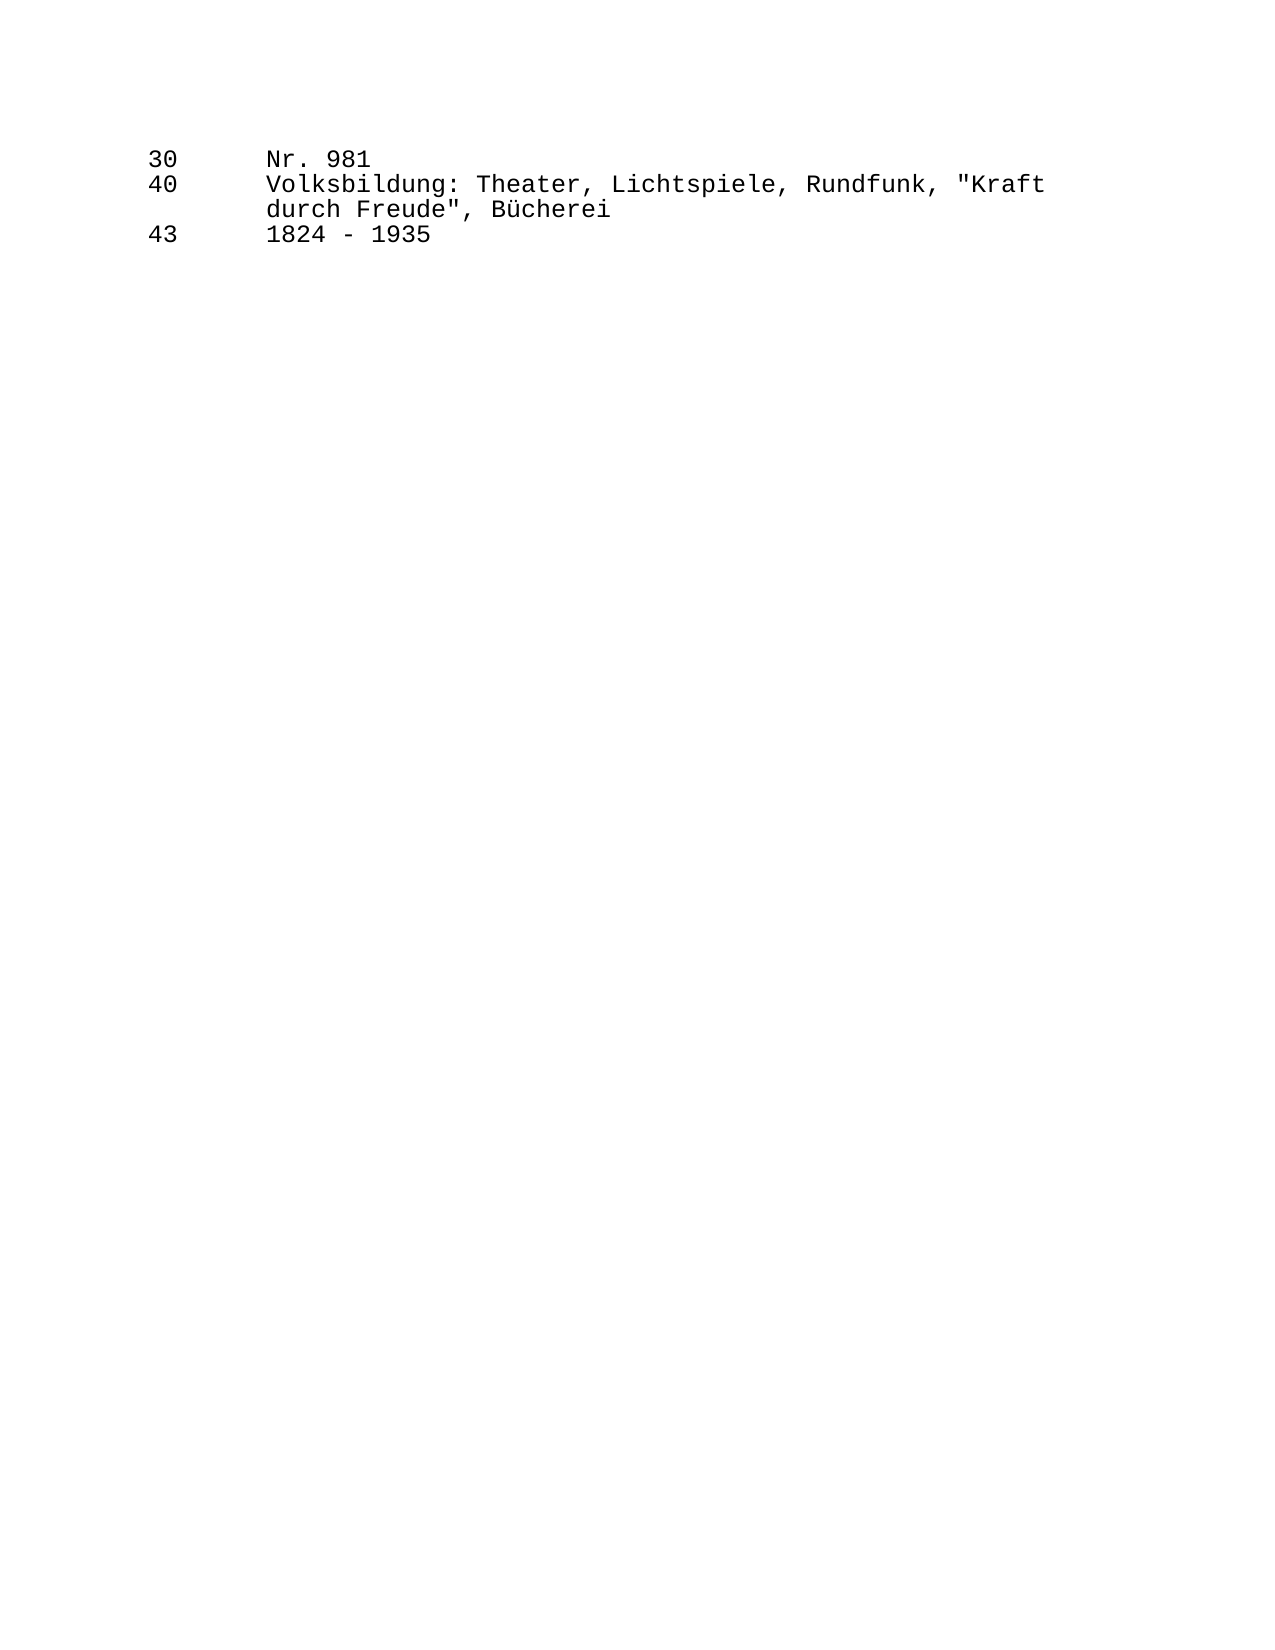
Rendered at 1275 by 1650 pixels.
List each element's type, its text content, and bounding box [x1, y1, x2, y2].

text 43 1824 - 1935 [148, 223, 1127, 248]
text 40 s[Volksbildung]s: Theater, Lichtspiele, Rundfunk, "Kraft durch Freude", s[Bücherei]s [148, 173, 1127, 223]
text 30 Nr. 981 [148, 148, 1127, 173]
